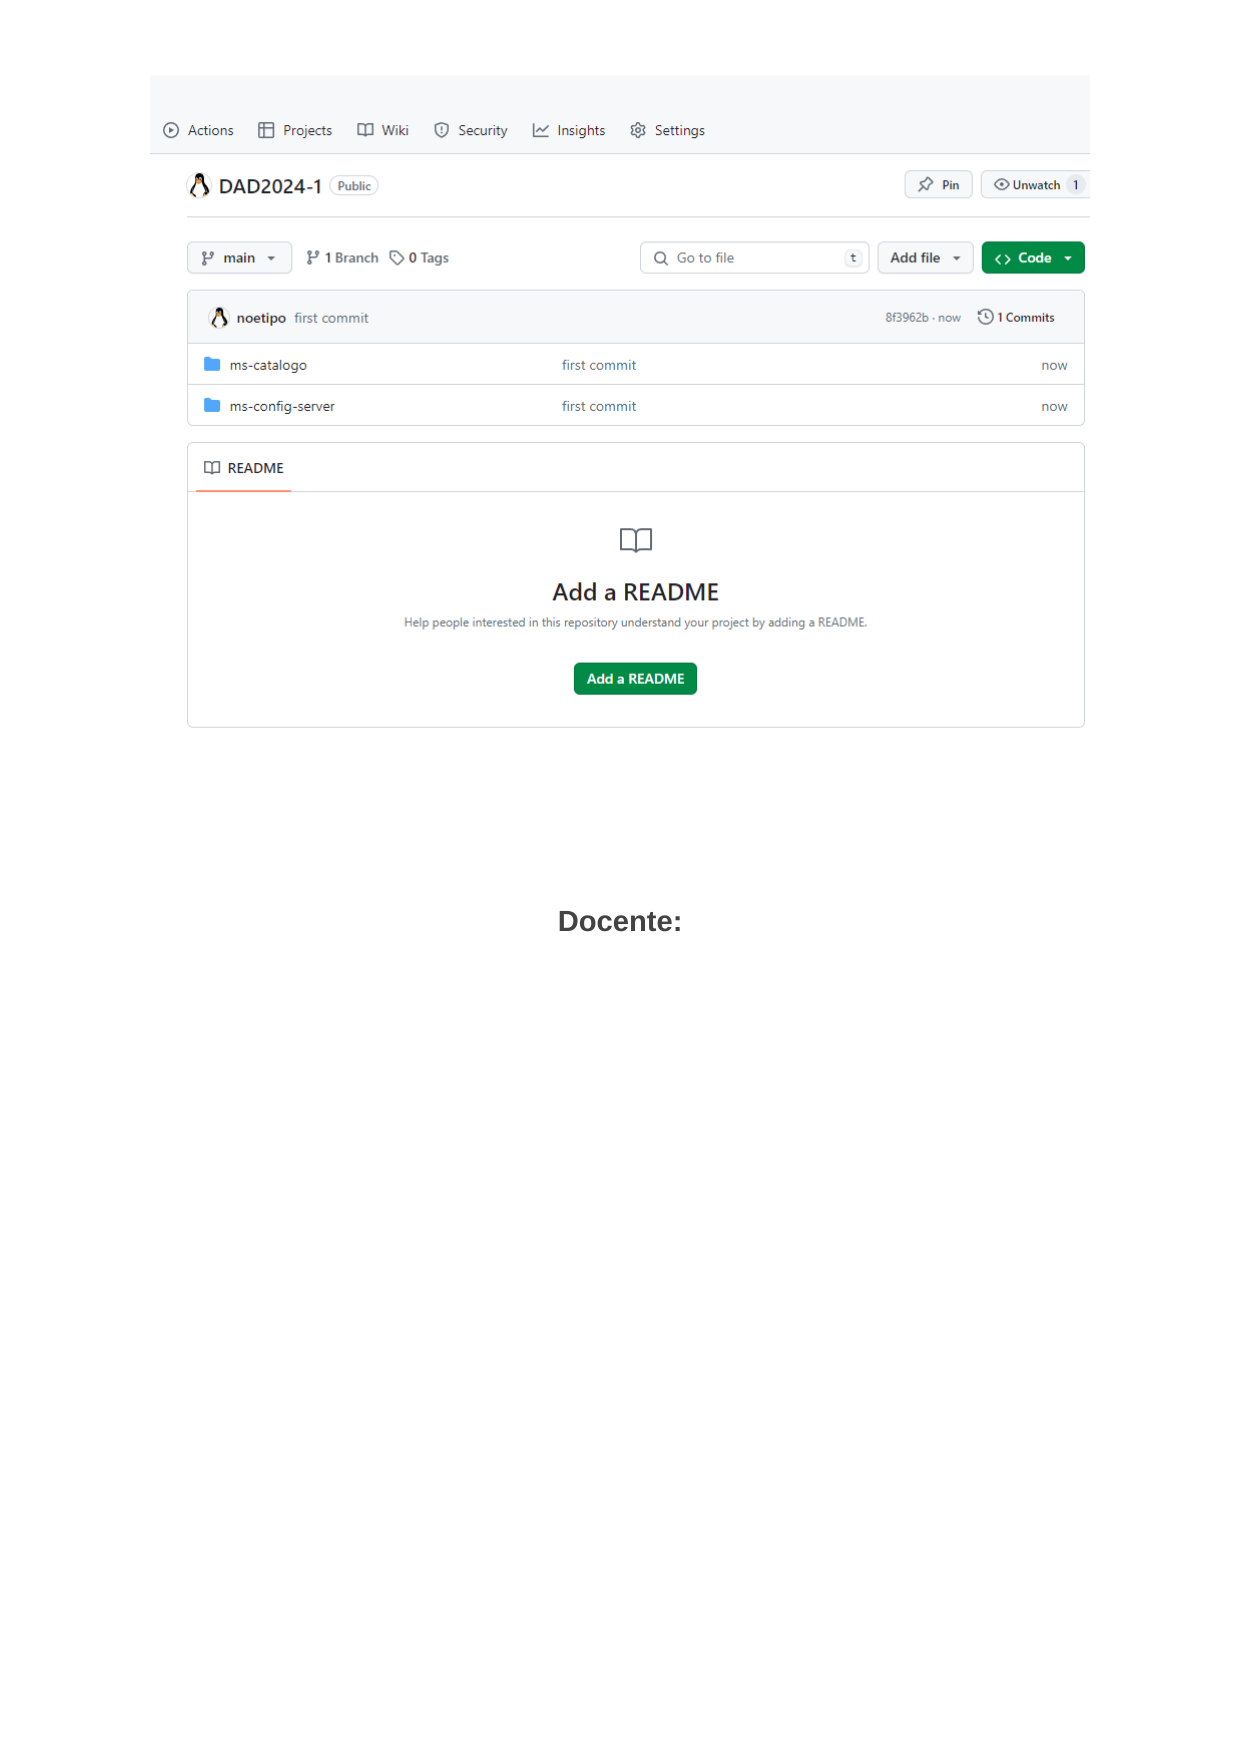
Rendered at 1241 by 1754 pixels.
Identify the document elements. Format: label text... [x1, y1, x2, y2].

picture [150, 75, 1091, 815]
text Docente: [150, 904, 1090, 937]
